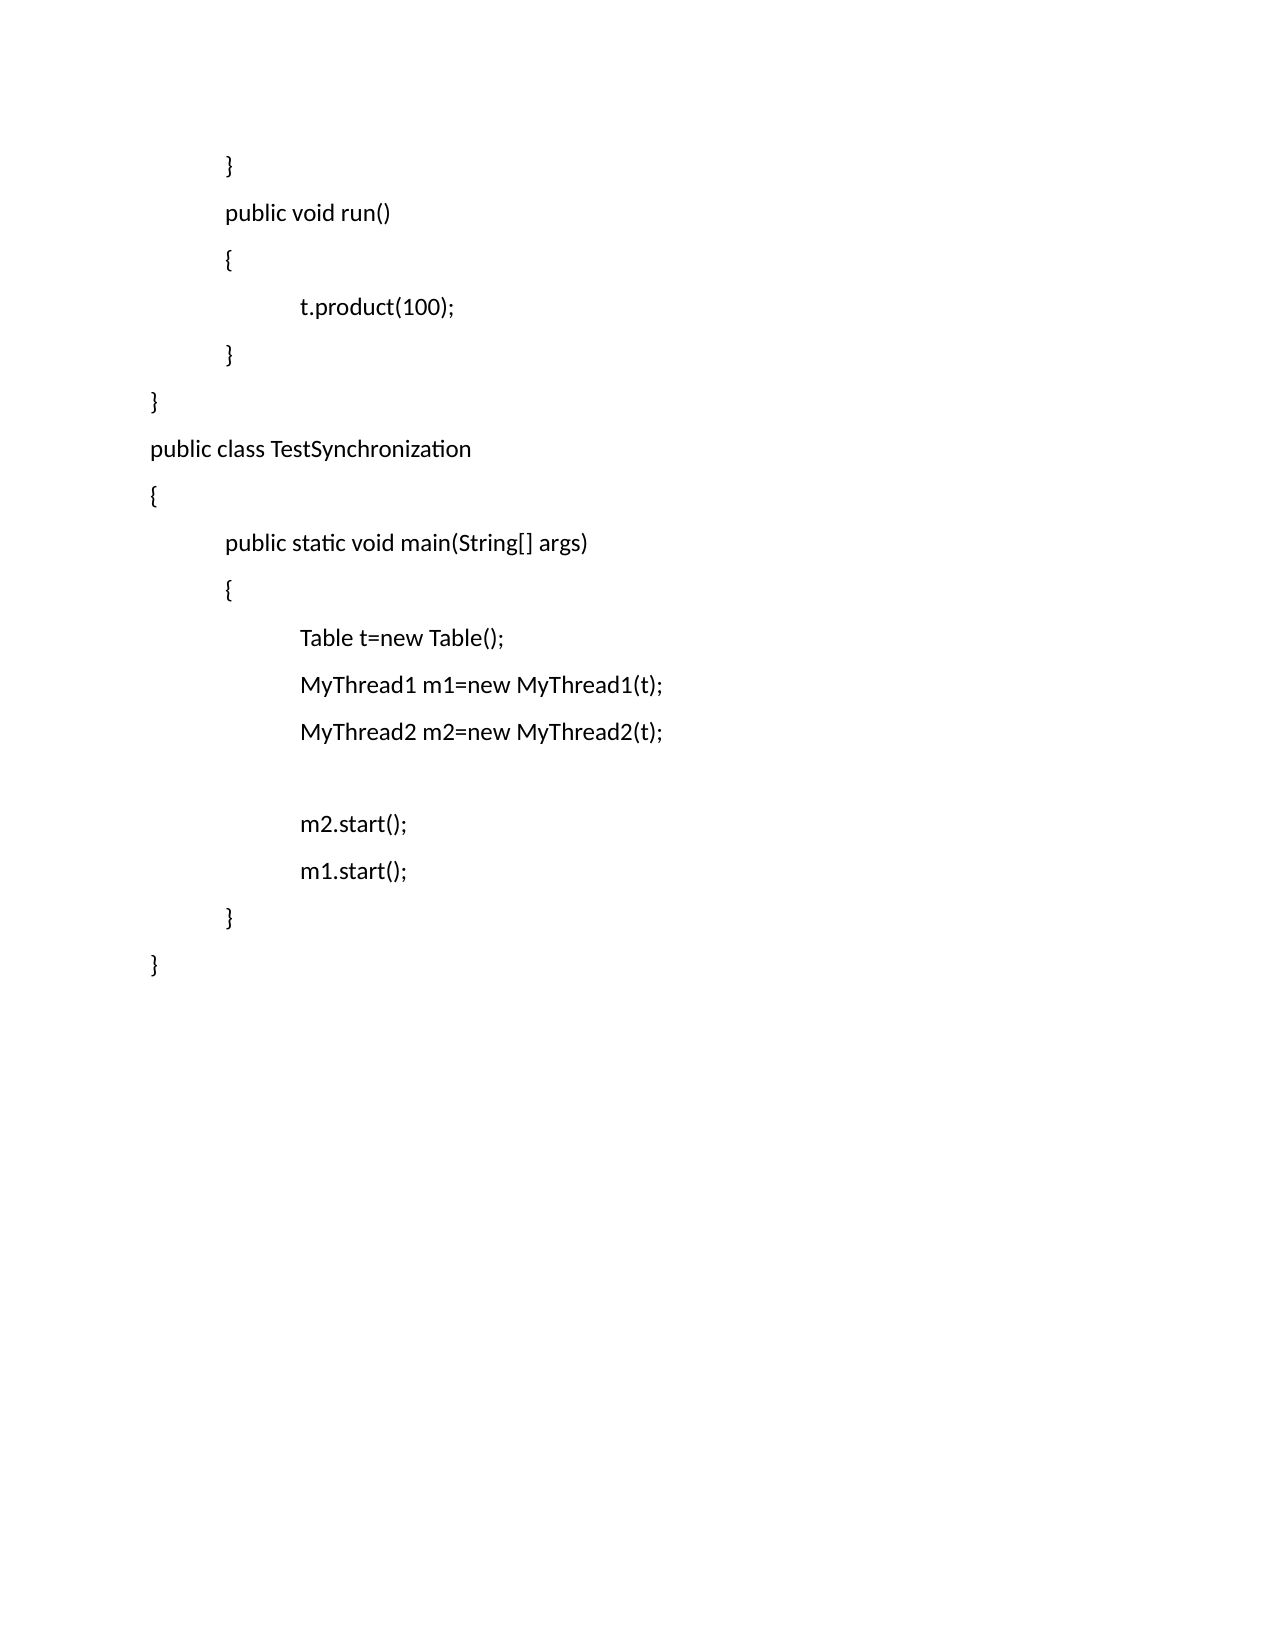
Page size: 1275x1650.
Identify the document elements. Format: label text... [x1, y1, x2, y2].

text m2.start(); [150, 808, 1125, 839]
text public class TestSynchronization [150, 433, 1125, 464]
text } [150, 386, 1125, 416]
text { [150, 244, 1125, 275]
text m1.start(); [150, 855, 1125, 886]
text MyThread2 m2=new MyThread2(t); [150, 716, 1125, 747]
text } [150, 339, 1125, 369]
text { [150, 575, 1125, 605]
text t.product(100); [150, 292, 1125, 322]
text { [150, 480, 1125, 511]
text public static void main(String[] args) [150, 527, 1125, 558]
text public void run() [150, 197, 1125, 228]
text Table t=new Table(); [150, 622, 1125, 652]
text } [150, 902, 1125, 933]
text MyThread1 m1=new MyThread1(t); [150, 669, 1125, 699]
text } [150, 950, 1125, 980]
text } [150, 150, 1125, 181]
